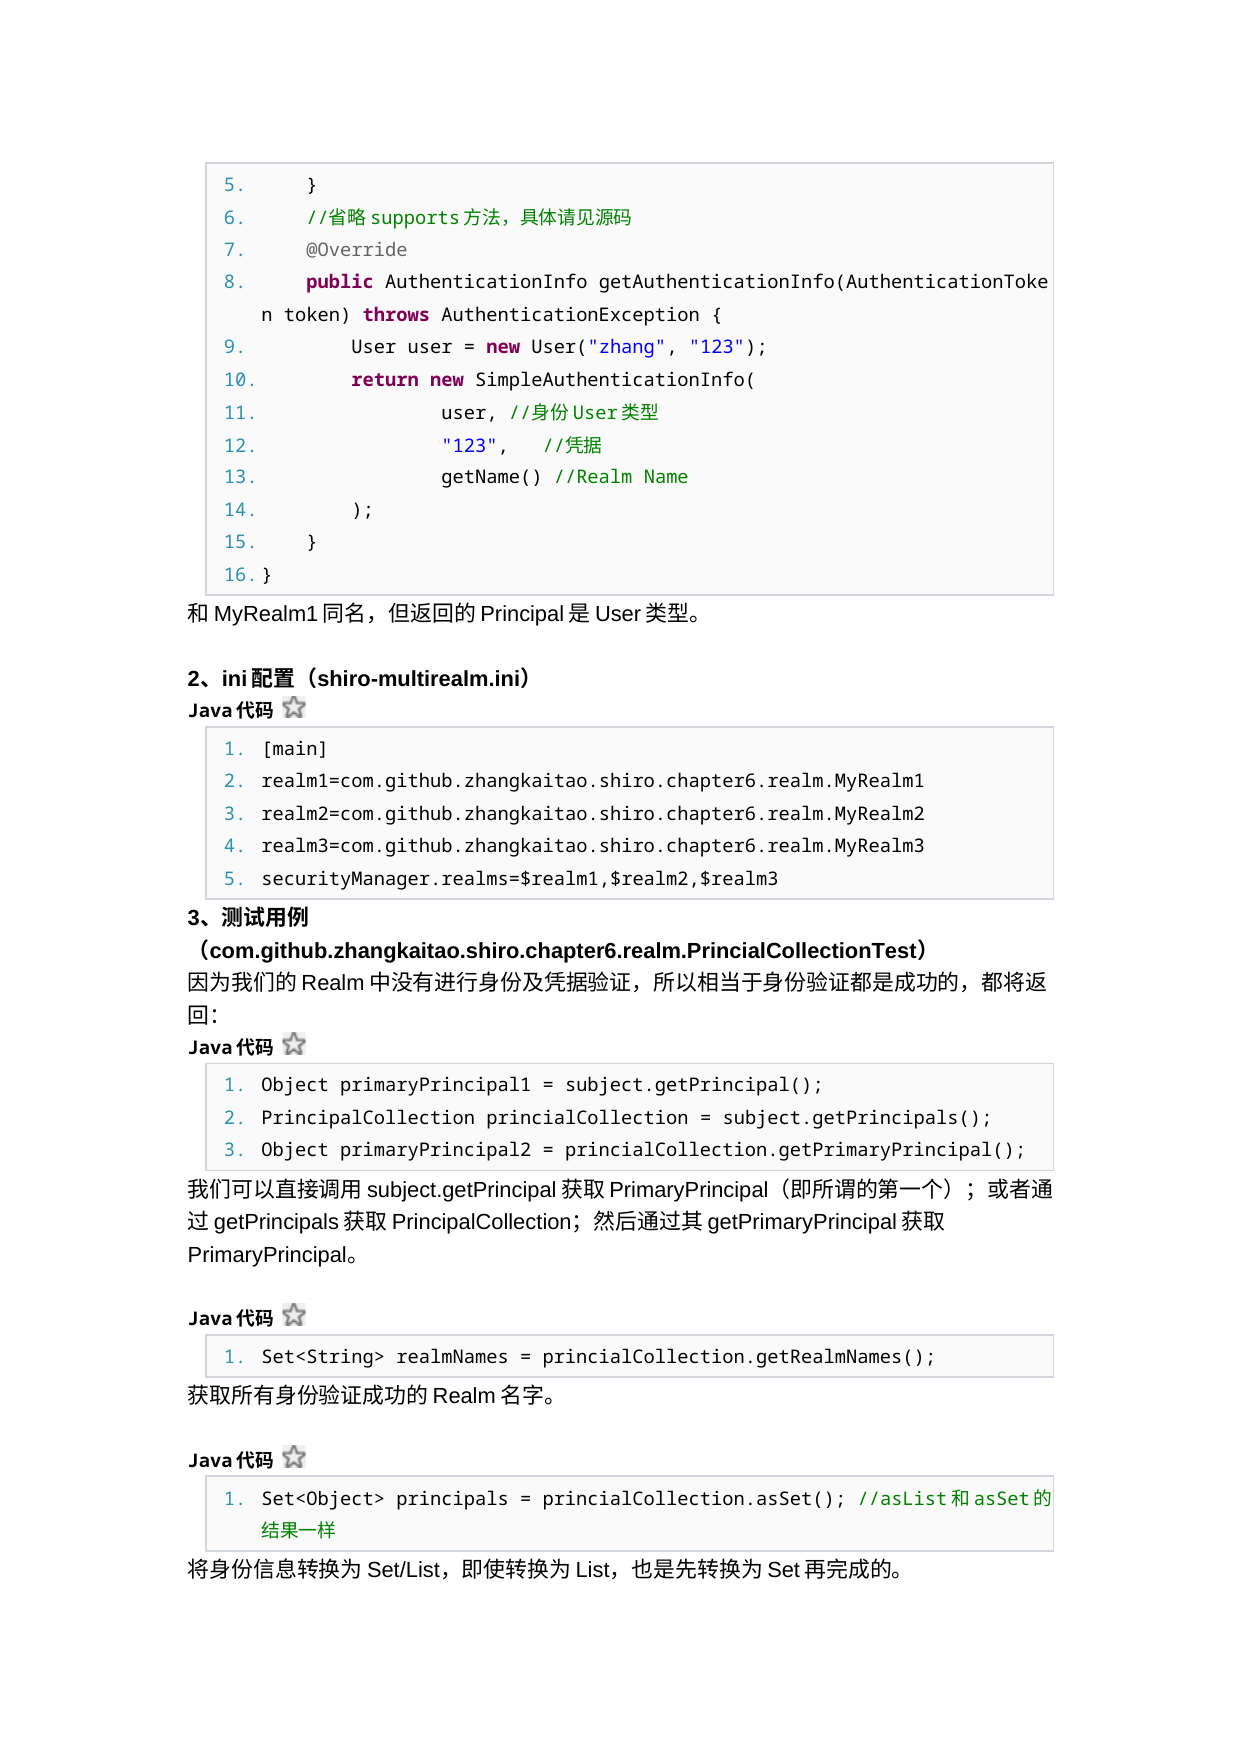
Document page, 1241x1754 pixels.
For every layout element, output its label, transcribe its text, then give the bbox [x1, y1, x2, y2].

list getName() //Realm Name [207, 454, 1053, 487]
text 3、测试用例（com.github.zhangkaitao.shiro.chapter6.realm.PrincialCollectionTest） [187, 900, 1053, 965]
text 和MyRealm1同名，但返回的Principal是User类型。 [187, 596, 1053, 628]
text Java代码 [187, 1301, 1053, 1334]
list realm1=com.github.zhangkaitao.shiro.chapter6.realm.MyRealm1 [207, 758, 1053, 791]
list PrincipalCollection princialCollection = subject.getPrincipals(); [207, 1095, 1053, 1127]
text Java代码 [187, 1443, 1053, 1475]
picture [282, 696, 306, 718]
list User user = new User("zhang", "123"); [207, 324, 1053, 357]
text 获取所有身份验证成功的Realm名字。 [187, 1378, 1053, 1410]
text 我们可以直接调用subject.getPrincipal获取PrimaryPrincipal（即所谓的第一个）；或者通过getPrincipals获取PrincipalCollection；然后通过其getPrimaryPrincipal获取PrimaryPrincipal。 [187, 1171, 1053, 1269]
list } [207, 164, 1053, 194]
list return new SimpleAuthenticationInfo( [207, 357, 1053, 389]
picture [282, 1303, 306, 1326]
list ); [207, 487, 1053, 519]
list } [207, 519, 1053, 552]
list realm2=com.github.zhangkaitao.shiro.chapter6.realm.MyRealm2 [207, 791, 1053, 823]
list securityManager.realms=$realm1,$realm2,$realm3 [207, 856, 1053, 898]
list @Override [207, 227, 1053, 259]
list "123", //凭据 [207, 422, 1053, 454]
text 将身份信息转换为Set/List，即使转换为List，也是先转换为Set再完成的。 [187, 1552, 1053, 1584]
list realm3=com.github.zhangkaitao.shiro.chapter6.realm.MyRealm3 [207, 823, 1053, 856]
list Object primaryPrincipal1 = subject.getPrincipal(); [207, 1064, 1053, 1095]
text 因为我们的Realm中没有进行身份及凭据验证，所以相当于身份验证都是成功的，都将返回： [187, 965, 1053, 1030]
list //省略supports方法，具体请见源码 [207, 194, 1053, 227]
list Set<Object> principals = princialCollection.asSet(); //asList和asSet的结果一样 [207, 1477, 1053, 1550]
text 2、ini配置（shiro-multirealm.ini） [187, 661, 1053, 693]
text Java代码 [187, 693, 1053, 726]
picture [282, 1445, 306, 1468]
text Java代码 [187, 1030, 1053, 1062]
list user, //身份 User类型 [207, 389, 1053, 422]
list Set<String> realmNames = princialCollection.getRealmNames(); [207, 1336, 1053, 1376]
list [main] [207, 728, 1053, 758]
list } [207, 552, 1053, 594]
picture [282, 1032, 306, 1055]
list public AuthenticationInfo getAuthenticationInfo(AuthenticationToken token) throws AuthenticationException { [207, 259, 1053, 324]
list Object primaryPrincipal2 = princialCollection.getPrimaryPrincipal(); [207, 1127, 1053, 1170]
